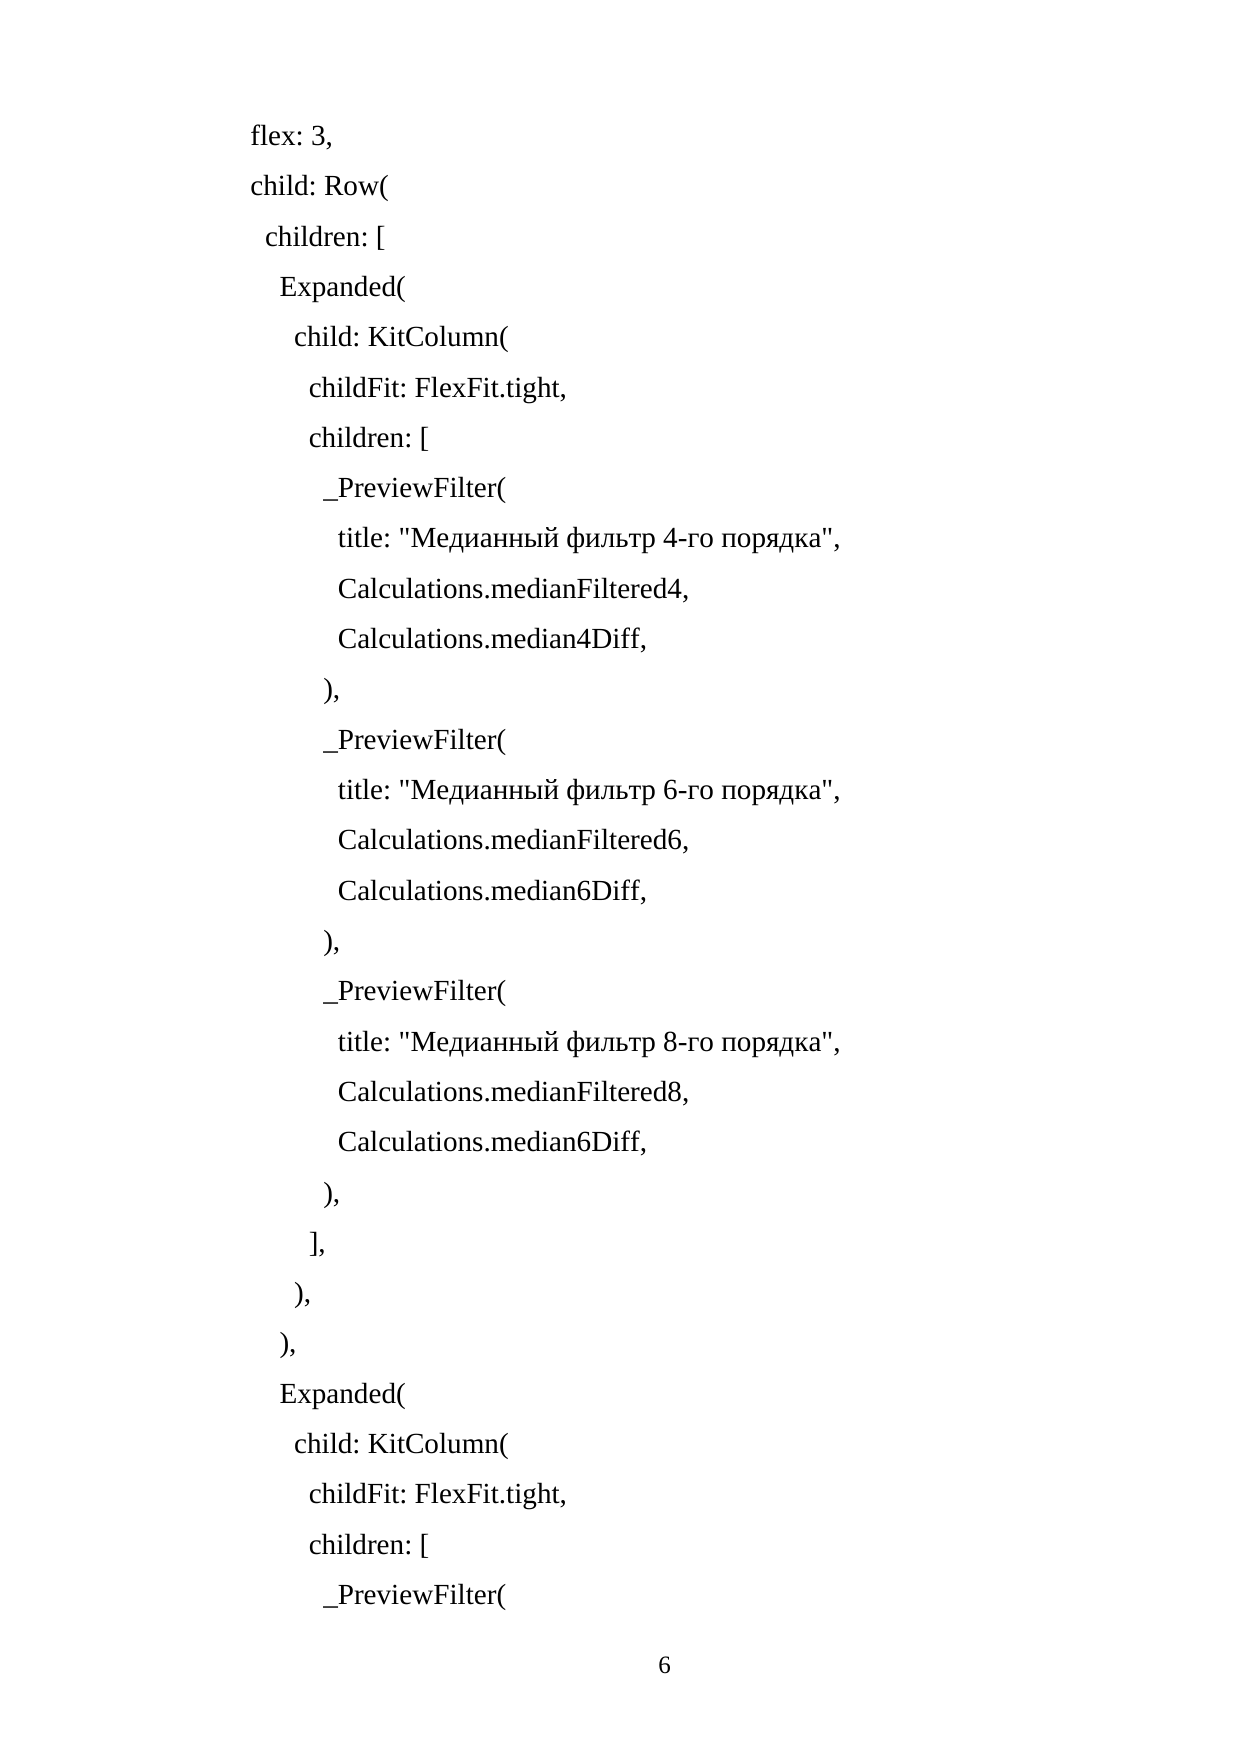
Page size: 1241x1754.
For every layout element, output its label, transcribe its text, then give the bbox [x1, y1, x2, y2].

text title: "Медианный фильтр 4-го порядка", [177, 521, 1152, 554]
text ], [177, 1225, 1152, 1258]
text child: KitColumn( [177, 1426, 1152, 1460]
text ), [177, 672, 1152, 705]
text ), [177, 1275, 1152, 1309]
text _PreviewFilter( [177, 1577, 1152, 1611]
text _PreviewFilter( [177, 973, 1152, 1007]
text Calculations.median6Diff, [177, 1124, 1152, 1158]
text flex: 3, [177, 118, 1152, 152]
text ), [177, 1175, 1152, 1208]
text Calculations.medianFiltered8, [177, 1074, 1152, 1108]
text childFit: FlexFit.tight, [177, 370, 1152, 403]
text child: Row( [177, 168, 1152, 202]
text Calculations.median4Diff, [177, 621, 1152, 655]
text Expanded( [177, 269, 1152, 303]
text Expanded( [177, 1376, 1152, 1409]
text _PreviewFilter( [177, 470, 1152, 504]
text Calculations.median6Diff, [177, 873, 1152, 906]
text childFit: FlexFit.tight, [177, 1477, 1152, 1510]
text children: [ [177, 420, 1152, 453]
text Calculations.medianFiltered6, [177, 822, 1152, 856]
text title: "Медианный фильтр 6-го порядка", [177, 772, 1152, 806]
text ), [177, 923, 1152, 957]
text ), [177, 1326, 1152, 1359]
text Calculations.medianFiltered4, [177, 571, 1152, 604]
text title: "Медианный фильтр 8-го порядка", [177, 1024, 1152, 1057]
text children: [ [177, 219, 1152, 252]
text child: KitColumn( [177, 319, 1152, 353]
text children: [ [177, 1527, 1152, 1560]
text _PreviewFilter( [177, 722, 1152, 755]
